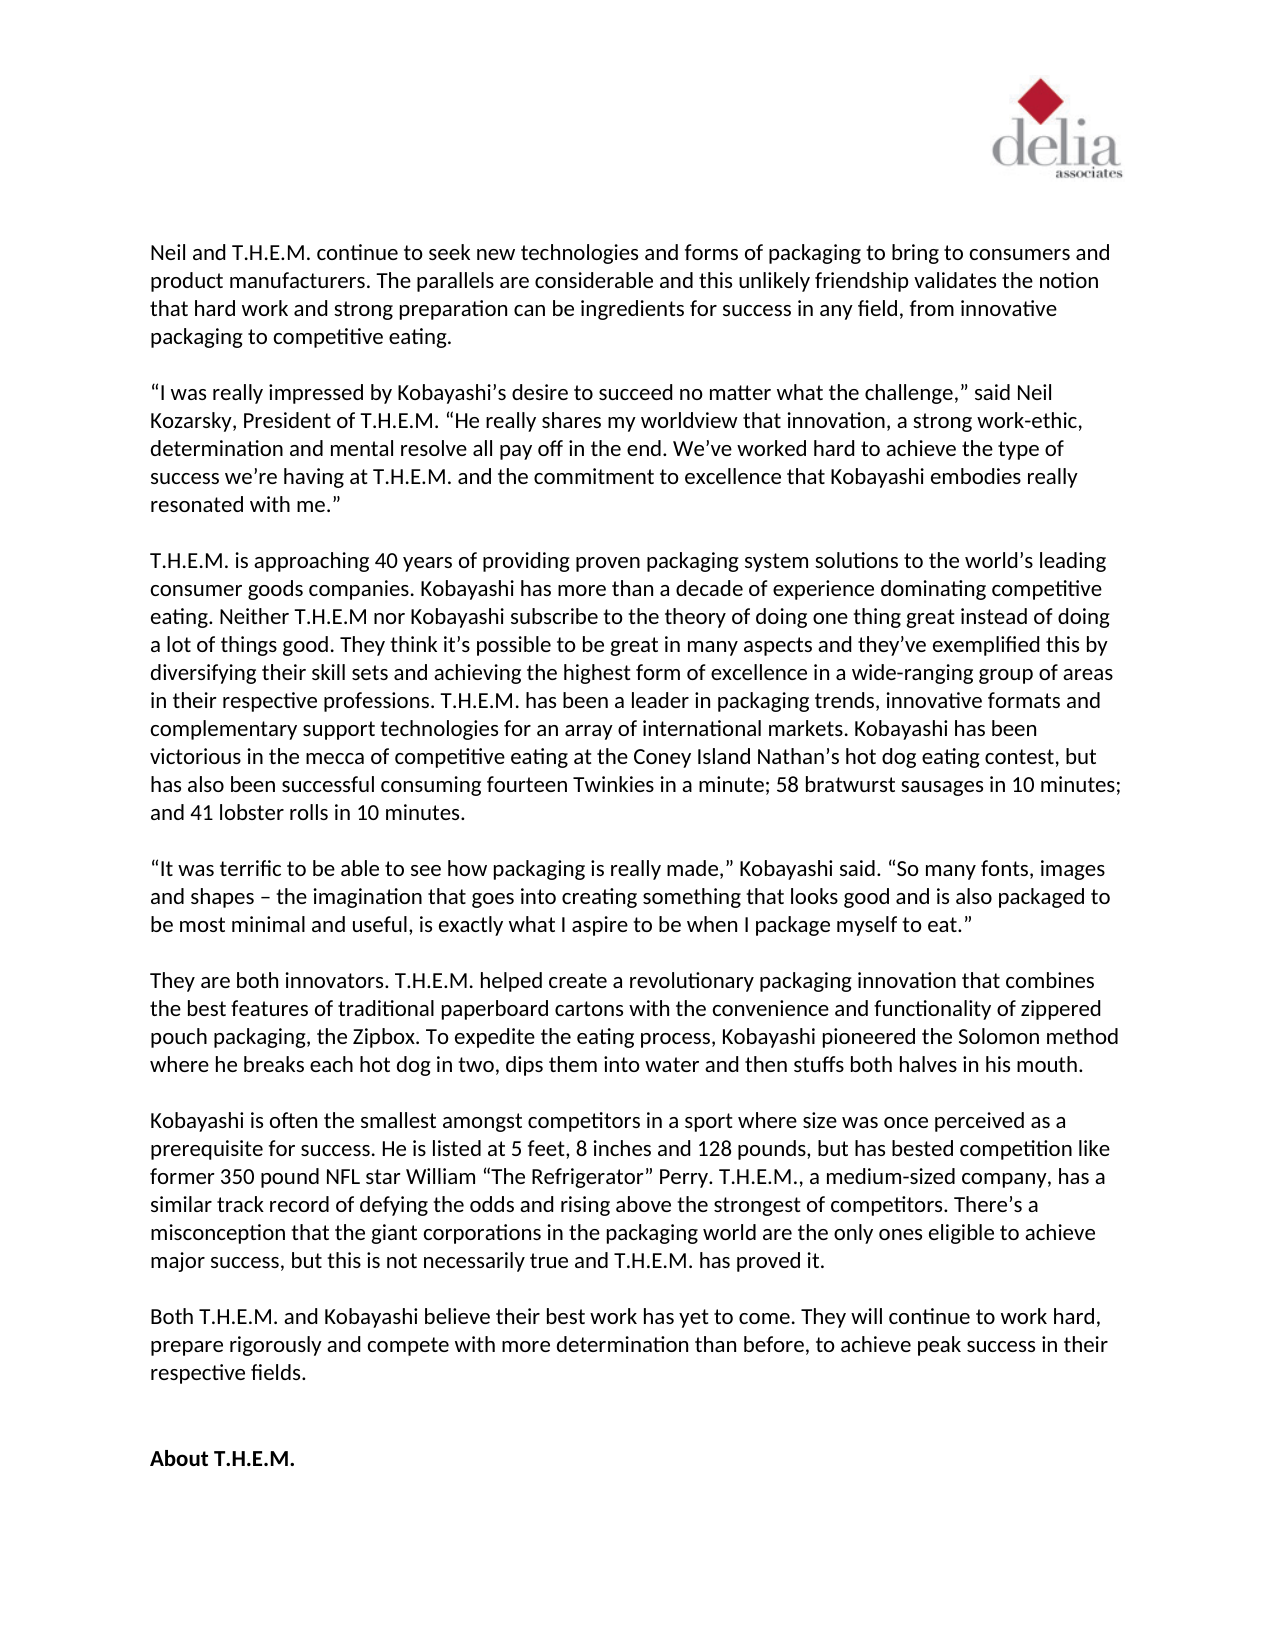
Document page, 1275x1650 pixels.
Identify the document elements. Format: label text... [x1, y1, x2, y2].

text “It was terrific to be able to see how packaging is really made,” Kobayashi said. “So many fonts, images and shapes – the imagination that goes into creating something that looks good and is also packaged to be most minimal and useful, is exactly what I aspire to be when I package myself to eat.” [150, 854, 1125, 938]
text Kobayashi is often the smallest amongst competitors in a sport where size was once perceived as a prerequisite for success. He is listed at 5 feet, 8 inches and 128 pounds, but has bested competition like former 350 pound NFL star William “The Refrigerator” Perry. T.H.E.M., a medium-sized company, has a similar track record of defying the odds and rising above the strongest of competitors. There’s a misconception that the giant corporations in the packaging world are the only ones eligible to achieve major success, but this is not necessarily true and T.H.E.M. has proved it. [150, 1106, 1125, 1274]
text “I was really impressed by Kobayashi’s desire to succeed no matter what the challenge,” said Neil Kozarsky, President of T.H.E.M. “He really shares my worldview that innovation, a strong work-ethic, determination and mental resolve all pay off in the end. We’ve worked hard to achieve the type of success we’re having at T.H.E.M. and the commitment to excellence that Kobayashi embodies really resonated with me.” [150, 378, 1125, 518]
text They are both innovators. T.H.E.M. helped create a revolutionary packaging innovation that combines the best features of traditional paperboard cartons with the convenience and functionality of zippered pouch packaging, the Zipbox. To expedite the eating process, Kobayashi pioneered the Solomon method where he breaks each hot dog in two, dips them into water and then stuffs both halves in his mouth. [150, 966, 1125, 1078]
picture [989, 75, 1125, 182]
text T.H.E.M. is approaching 40 years of providing proven packaging system solutions to the world’s leading consumer goods companies. Kobayashi has more than a decade of experience dominating competitive eating. Neither T.H.E.M nor Kobayashi subscribe to the theory of doing one thing great instead of doing a lot of things good. They think it’s possible to be great in many aspects and they’ve exemplified this by diversifying their skill sets and achieving the highest form of excellence in a wide-ranging group of areas in their respective professions. T.H.E.M. has been a leader in packaging trends, innovative formats and complementary support technologies for an array of international markets. Kobayashi has been victorious in the mecca of competitive eating at the Coney Island Nathan’s hot dog eating contest, but has also been successful consuming fourteen Twinkies in a minute; 58 bratwurst sausages in 10 minutes; and 41 lobster rolls in 10 minutes. [150, 546, 1125, 826]
text About T.H.E.M. [150, 1444, 1125, 1472]
text Both T.H.E.M. and Kobayashi believe their best work has yet to come. They will continue to work hard, prepare rigorously and compete with more determination than before, to achieve peak success in their respective fields. [150, 1302, 1125, 1387]
